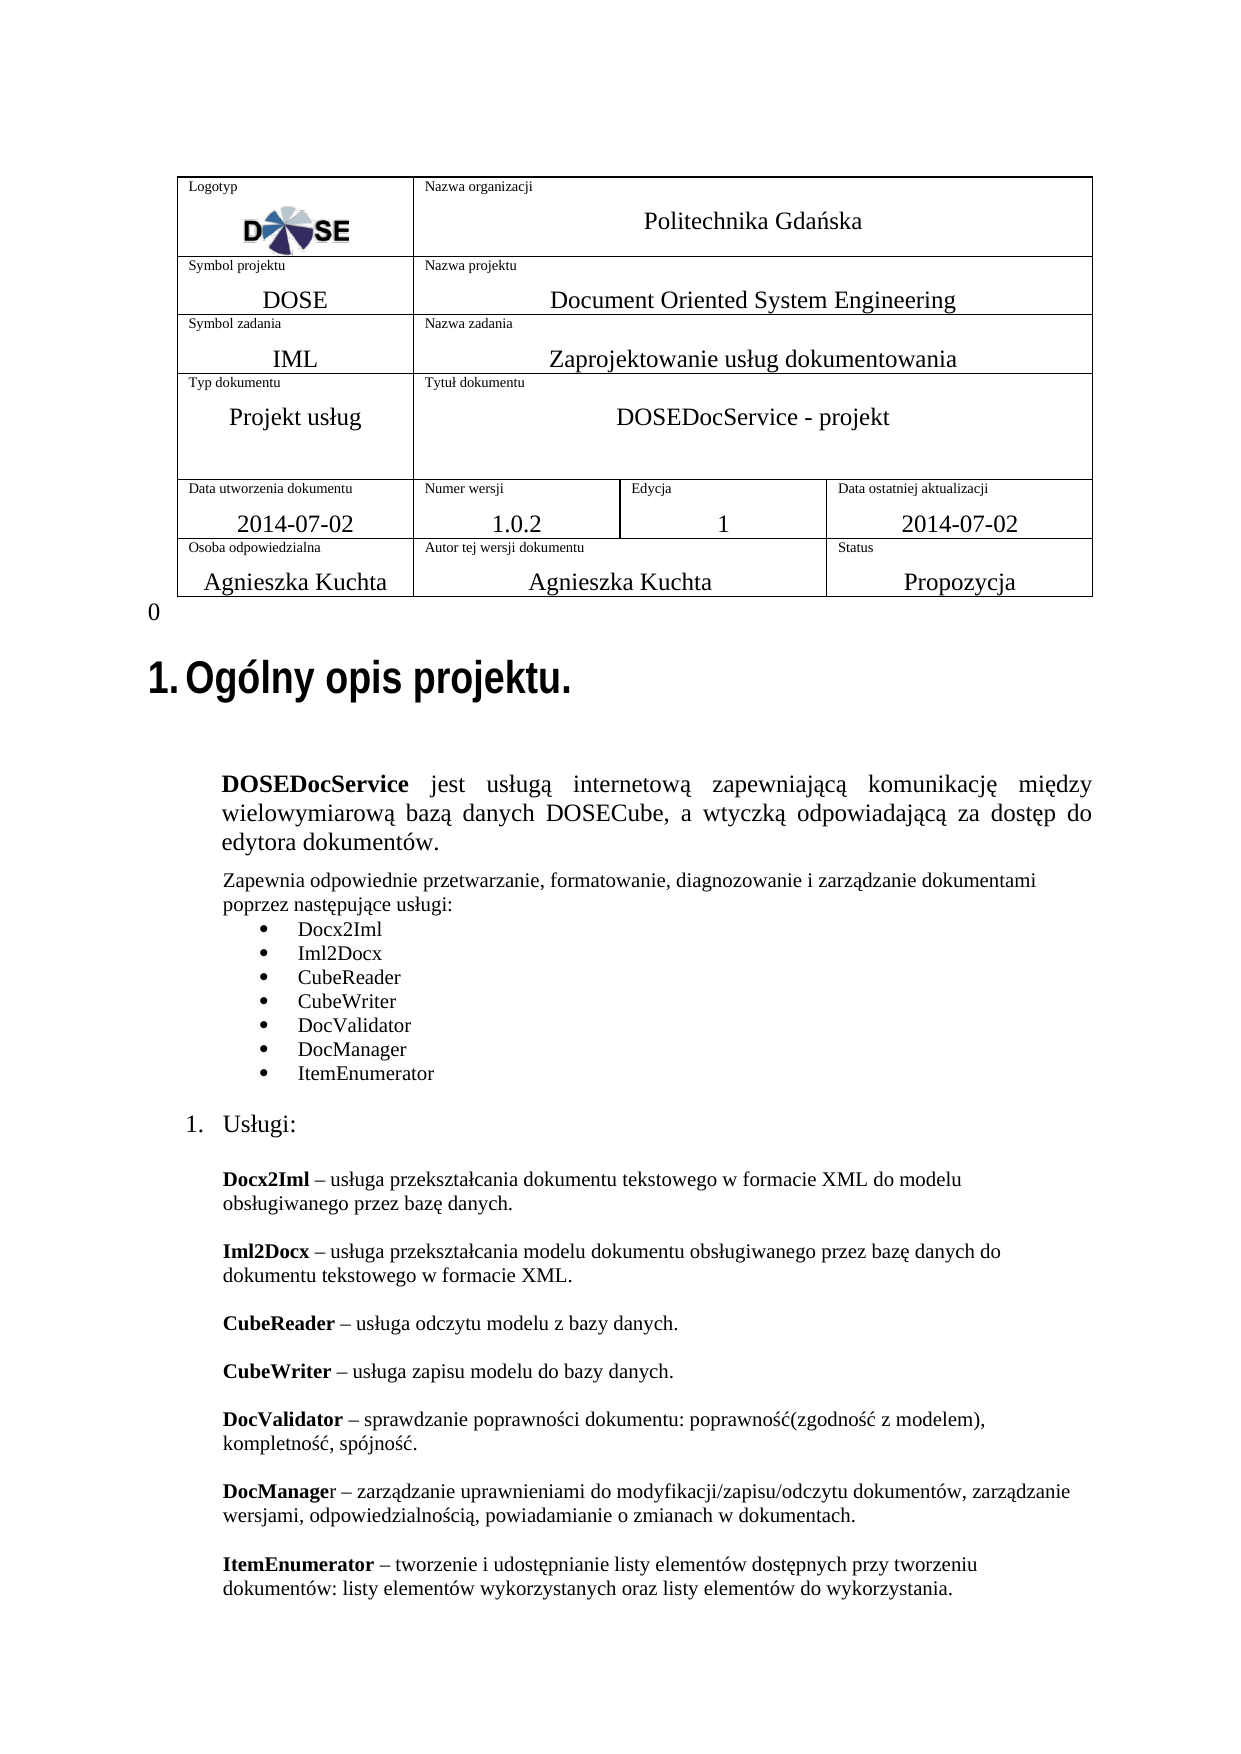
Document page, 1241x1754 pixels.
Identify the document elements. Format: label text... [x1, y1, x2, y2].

table_cell Osoba odpowiedzialna [178, 539, 413, 596]
list DocValidator – sprawdzanie poprawności dokumentu: poprawność(zgodność z modelem), kompletność, spójność. [223, 1407, 1093, 1455]
list Docx2Iml – usługa przekształcania dokumentu tekstowego w formacie XML do modelu obsługiwanego przez bazę danych. [223, 1166, 1093, 1214]
list Docx2Iml [260, 916, 1093, 941]
table_cell Status [827, 539, 1092, 596]
list Usługi: [185, 1109, 1093, 1138]
table_header Nazwa organizacji [414, 178, 1092, 256]
table_cell Data ostatniej aktualizacji 2014-07-02 [827, 480, 1092, 537]
list ItemEnumerator [260, 1061, 1093, 1085]
list Iml2Docx – usługa przekształcania modelu dokumentu obsługiwanego przez bazę danych do dokumentu tekstowego w formacie XML. [223, 1239, 1093, 1287]
list DocManager [260, 1037, 1093, 1061]
table_cell Tytuł dokumentu [414, 374, 1092, 479]
table_cell Nazwa zadania [414, 315, 1092, 373]
list DocManager – zarządzanie uprawnieniami do modyfikacji/zapisu/odczytu dokumentów, zarządzanie wersjami, odpowiedzialnością, powiadamianie o zmianach w dokumentach. [223, 1479, 1093, 1527]
table_cell Numer wersji [414, 480, 619, 537]
list CubeWriter – usługa zapisu modelu do bazy danych. [223, 1359, 1093, 1383]
subtitle Ogólny opis projektu. [148, 651, 1093, 703]
list DocValidator [260, 1013, 1093, 1037]
list CubeReader – usługa odczytu modelu z bazy danych. [223, 1311, 1093, 1335]
text DOSEDocService jest usługą internetową zapewniającą komunikację między wielowymiarową bazą danych DOSECube, a wtyczką odpowiadającą za dostęp do edytora dokumentów. [221, 769, 1093, 856]
table_cell Nazwa projektu [414, 257, 1092, 314]
table_cell Autor tej wersji dokumentu [414, 539, 826, 596]
list CubeWriter [260, 989, 1093, 1013]
list ItemEnumerator – tworzenie i udostępnianie listy elementów dostępnych przy tworzeniu dokumentów: listy elementów wykorzystanych oraz listy elementów do wykorzystania. [223, 1551, 1093, 1599]
picture [241, 206, 349, 256]
table_cell Typ dokumentu [178, 374, 413, 479]
list CubeReader [260, 964, 1093, 989]
table_cell Symbol zadania [178, 315, 413, 373]
list Zapewnia odpowiednie przetwarzanie, formatowanie, diagnozowanie i zarządzanie dokumentami poprzez następujące usługi: [223, 868, 1093, 916]
table_cell Edycja 1 [621, 480, 826, 537]
list Iml2Docx [260, 941, 1093, 964]
table_cell Symbol projektu [178, 257, 413, 314]
table_cell Data utworzenia dokumentu 2014-07-02 [178, 480, 413, 537]
table_header Logotyp [178, 178, 413, 256]
